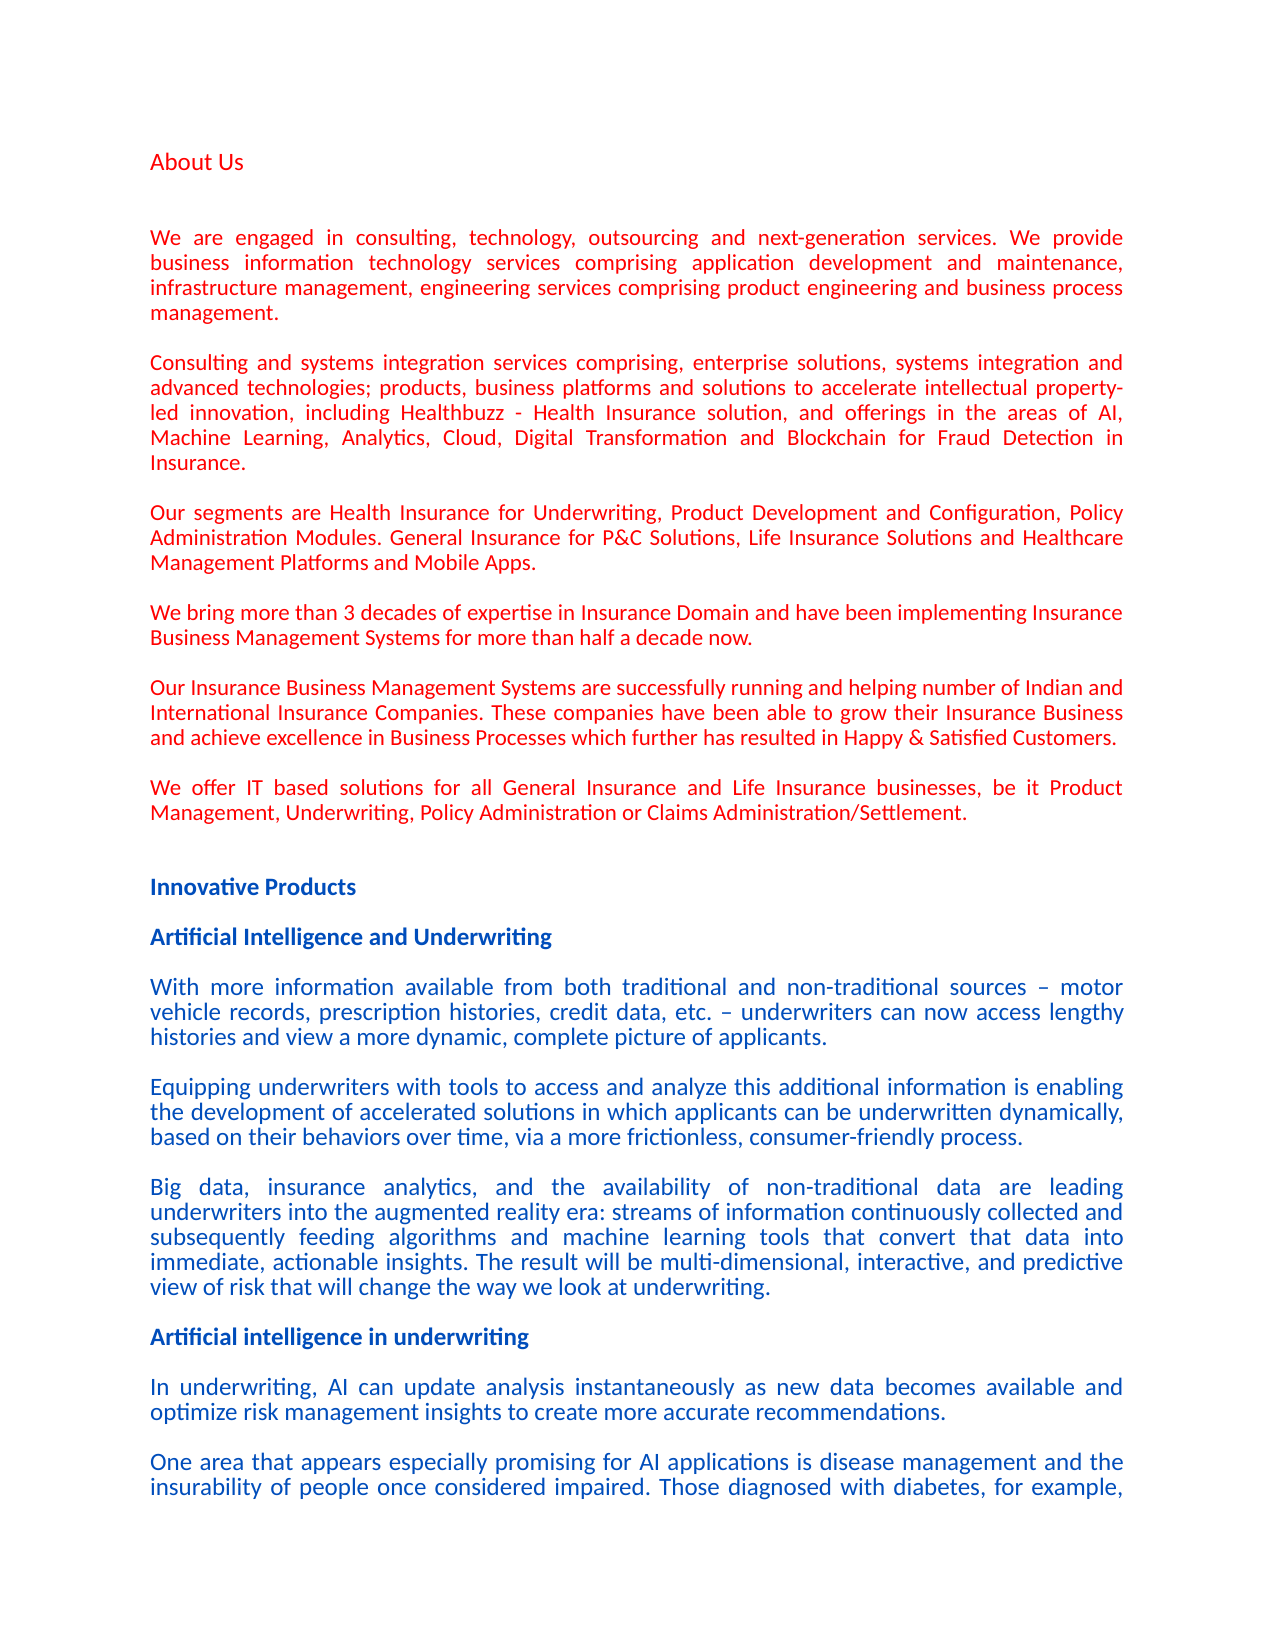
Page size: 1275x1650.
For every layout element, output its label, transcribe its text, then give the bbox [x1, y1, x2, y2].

text Our Insurance Business Management Systems are successfully running and helping number of Indian and International Insurance Companies. These companies have been able to grow their Insurance Business and achieve excellence in Business Processes which further has resulted in Happy & Satisfied Customers. [150, 675, 1125, 750]
text About Us [150, 150, 1125, 175]
text In underwriting, AI can update analysis instantaneously as new data becomes available and optimize risk management insights to create more accurate recommendations. [150, 1375, 1125, 1425]
text We are engaged in consulting, technology, outsourcing and next-generation services. We provide business information technology services comprising application development and maintenance, infrastructure management, engineering services comprising product engineering and business process management. [150, 225, 1125, 325]
text Artificial intelligence in underwriting [150, 1325, 1125, 1350]
text Our segments are Health Insurance for Underwriting, Product Development and Configuration, Policy Administration Modules. General Insurance for P&C Solutions, Life Insurance Solutions and Healthcare Management Platforms and Mobile Apps. [150, 500, 1125, 575]
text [150, 1450, 1125, 1500]
text With more information available from both traditional and non-traditional sources – motor vehicle records, prescription histories, credit data, etc. – underwriters can now access lengthy histories and view a more dynamic, complete picture of applicants. [150, 975, 1125, 1050]
text Artificial Intelligence and Underwriting [150, 925, 1125, 950]
text We offer IT based solutions for all General Insurance and Life Insurance businesses, be it Product Management, Underwriting, Policy Administration or Claims Administration/Settlement. [150, 775, 1125, 825]
text Equipping underwriters with tools to access and analyze this additional information is enabling the development of accelerated solutions in which applicants can be underwritten dynamically, based on their behaviors over time, via a more frictionless, consumer-friendly process. [150, 1075, 1125, 1150]
text We bring more than 3 decades of expertise in Insurance Domain and have been implementing Insurance Business Management Systems for more than half a decade now. [150, 600, 1125, 650]
text Big data, insurance analytics, and the availability of non-traditional data are leading underwriters into the augmented reality era: streams of information continuously collected and subsequently feeding algorithms and machine learning tools that convert that data into immediate, actionable insights. The result will be multi-dimensional, interactive, and predictive view of risk that will change the way we look at underwriting. [150, 1175, 1125, 1300]
text Consulting and systems integration services comprising, enterprise solutions, systems integration and advanced technologies; products, business platforms and solutions to accelerate intellectual property-led innovation, including Healthbuzz - Health Insurance solution, and offerings in the areas of AI, Machine Learning, Analytics, Cloud, Digital Transformation and Blockchain for Fraud Detection in Insurance. [150, 350, 1125, 475]
text Innovative Products [150, 875, 1125, 900]
